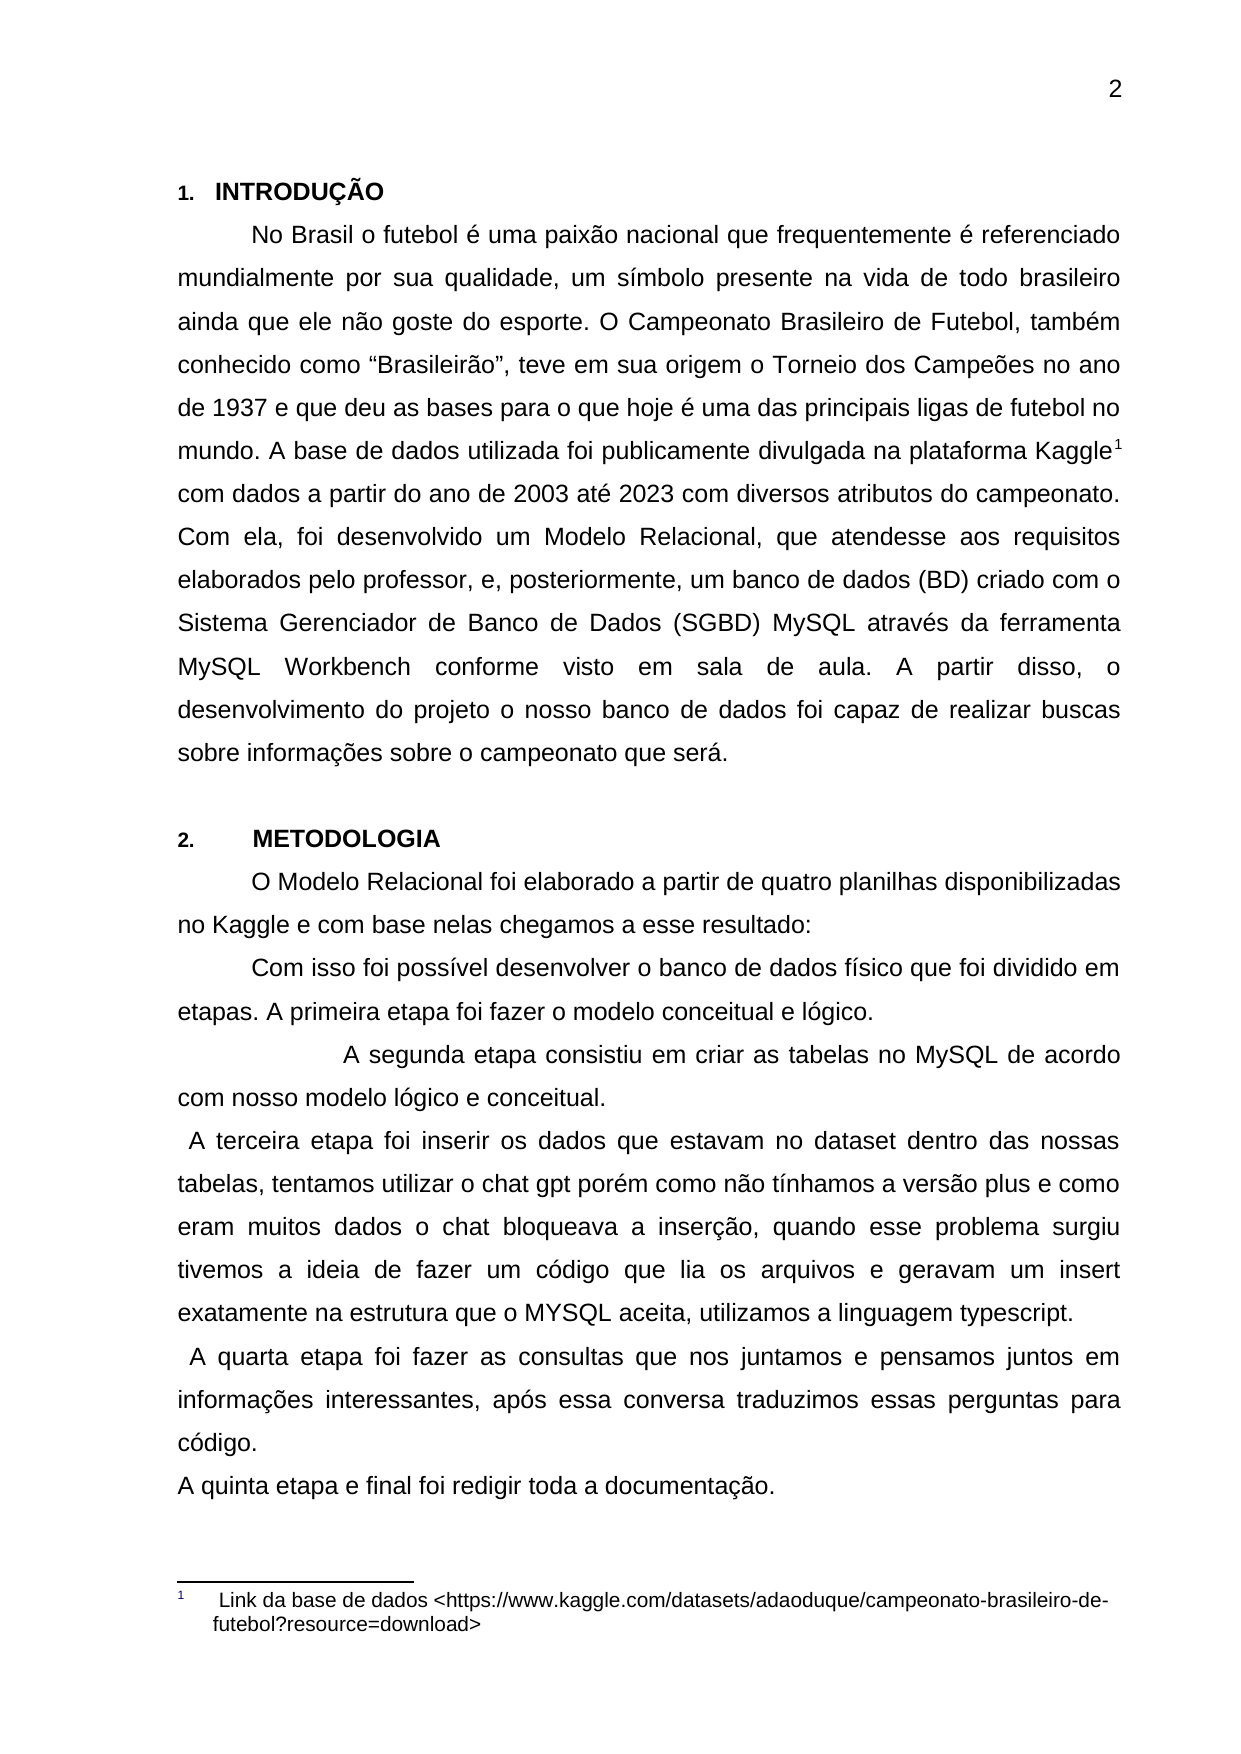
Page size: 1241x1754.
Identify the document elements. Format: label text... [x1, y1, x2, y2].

text No Brasil o futebol é uma paixão nacional que frequentemente é referenciado mundialmente por sua qualidade, um símbolo presente na vida de todo brasileiro ainda que ele não goste do esporte. O Campeonato Brasileiro de Futebol, também conhecido como “Brasileirão”, teve em sua origem o Torneio dos Campeões no ano de 1937 e que deu as bases para o que hoje é uma das principais ligas de futebol no mundo. A base de dados utilizada foi publicamente divulgada na plataforma Kaggle com dados a partir do ano de 2003 até 2023 com diversos atributos do campeonato. Com ela, foi desenvolvido um Modelo Relacional, que atendesse aos requisitos elaborados pelo professor, e, posteriormente, um banco de dados (BD) criado com o Sistema Gerenciador de Banco de Dados (SGBD) MySQL através da ferramenta MySQL Workbench conforme visto em sala de aula. A partir disso, o desenvolvimento do projeto o nosso banco de dados foi capaz de realizar buscas sobre informações sobre o campeonato que será. [177, 220, 1122, 767]
text Com isso foi possível desenvolver o banco de dados físico que foi dividido em etapas. A primeira etapa foi fazer o modelo conceitual e lógico. [177, 953, 1122, 1025]
text A segunda etapa consistiu em criar as tabelas no MySQL de acordo com nosso modelo lógico e conceitual. [177, 1040, 1122, 1112]
text A terceira etapa foi inserir os dados que estavam no dataset dentro das nossas tabelas, tentamos utilizar o chat gpt porém como não tínhamos a versão plus e como eram muitos dados o chat bloqueava a inserção, quando esse problema surgiu tivemos a ideia de fazer um código que lia os arquivos e geravam um insert exatamente na estrutura que o MYSQL aceita, utilizamos a linguagem typescript. [177, 1126, 1122, 1327]
text A quarta etapa foi fazer as consultas que nos juntamos e pensamos juntos em informações interessantes, após essa conversa traduzimos essas perguntas para código. [177, 1342, 1122, 1457]
text O Modelo Relacional foi elaborado a partir de quatro planilhas disponibilizadas no Kaggle e com base nelas chegamos a esse resultado: [177, 867, 1122, 939]
text Metodologia [177, 824, 1122, 853]
text Introdução [177, 177, 1122, 206]
text A quinta etapa e final foi redigir toda a documentação. [177, 1471, 1122, 1500]
